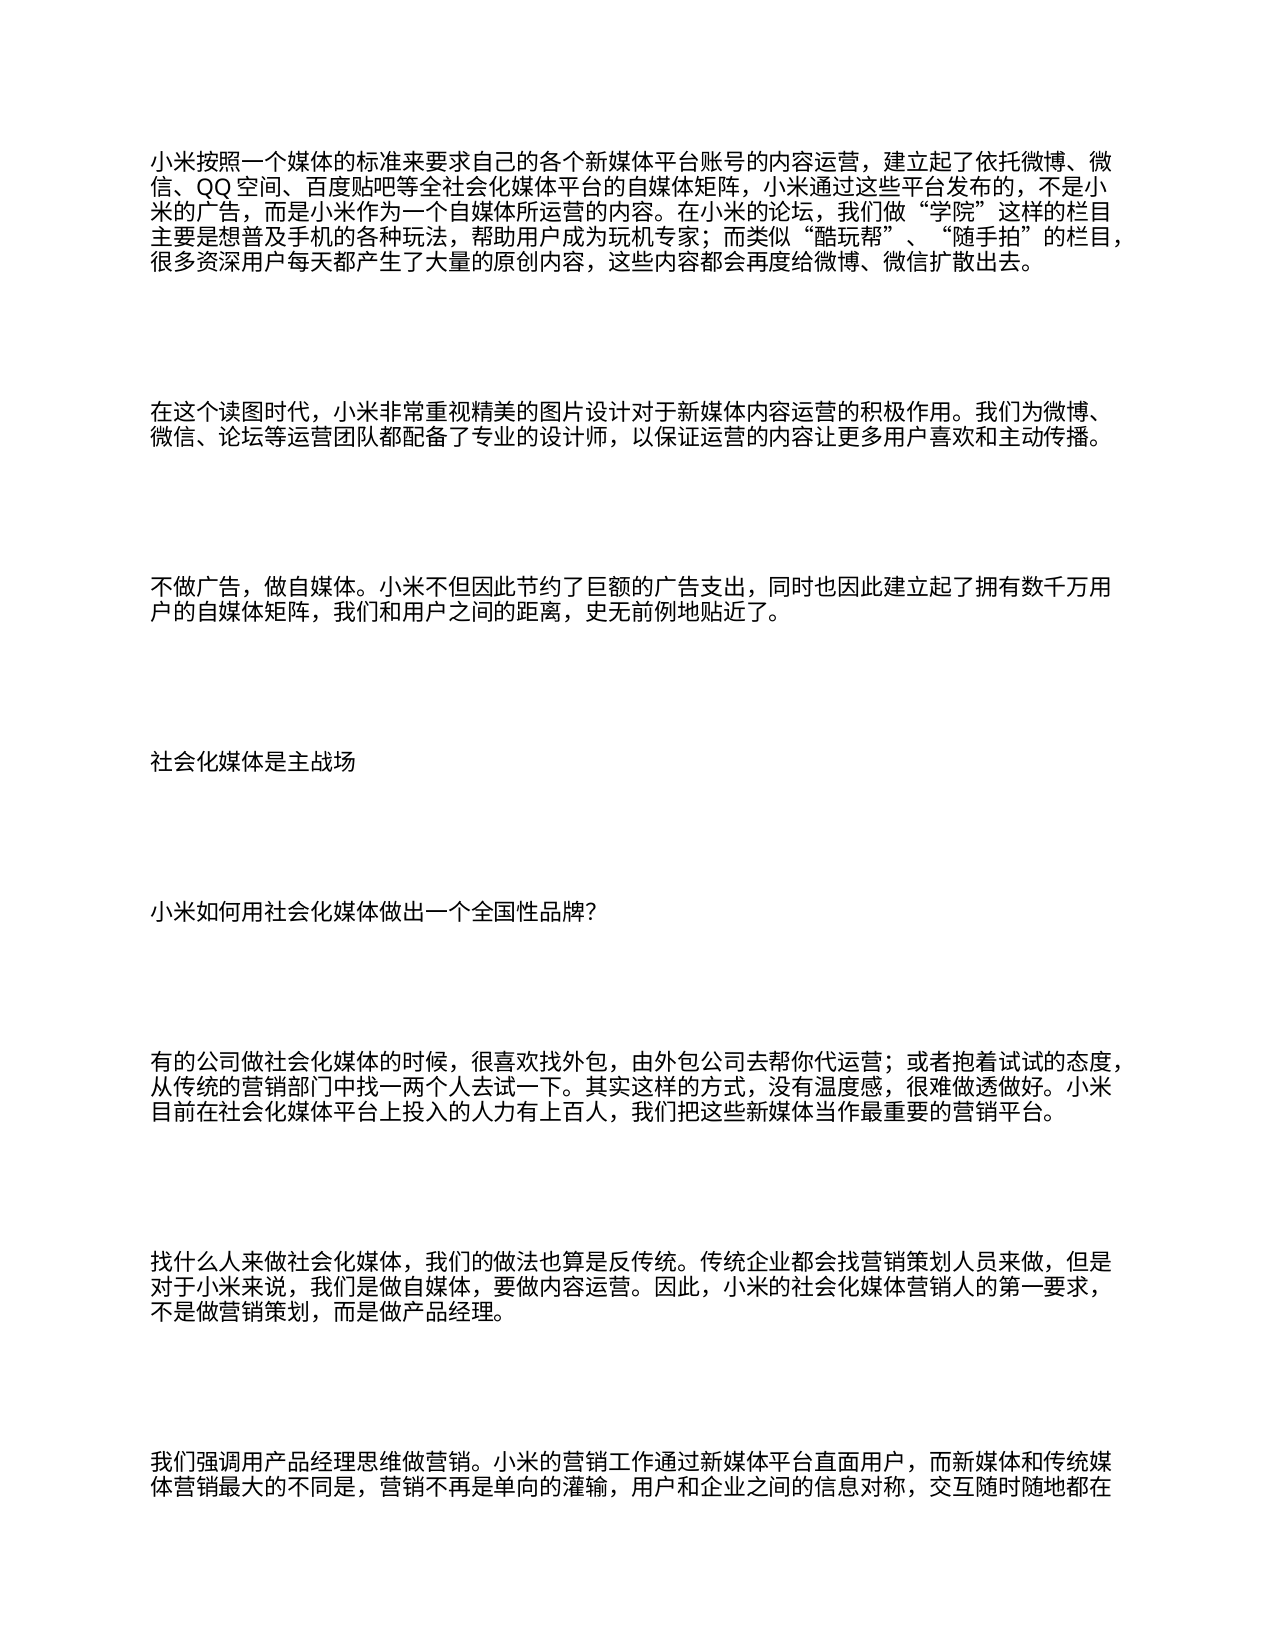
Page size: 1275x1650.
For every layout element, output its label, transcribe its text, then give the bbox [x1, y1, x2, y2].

text 不做广告，做自媒体。小米不但因此节约了巨额的广告支出，同时也因此建立起了拥有数千万用户的自媒体矩阵，我们和用户之间的距离，史无前例地贴近了。 [150, 575, 1125, 625]
text 小米如何用社会化媒体做出一个全国性品牌？ [150, 900, 1125, 925]
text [150, 1450, 1125, 1500]
text 有的公司做社会化媒体的时候，很喜欢找外包，由外包公司去帮你代运营；或者抱着试试的态度，从传统的营销部门中找一两个人去试一下。其实这样的方式，没有温度感，很难做透做好。小米目前在社会化媒体平台上投入的人力有上百人，我们把这些新媒体当作最重要的营销平台。 [150, 1050, 1125, 1125]
text 小米按照一个媒体的标准来要求自己的各个新媒体平台账号的内容运营，建立起了依托微博、微信、QQ空间、百度贴吧等全社会化媒体平台的自媒体矩阵，小米通过这些平台发布的，不是小米的广告，而是小米作为一个自媒体所运营的内容。在小米的论坛，我们做“学院”这样的栏目主要是想普及手机的各种玩法，帮助用户成为玩机专家；而类似“酷玩帮”、“随手拍”的栏目，很多资深用户每天都产生了大量的原创内容，这些内容都会再度给微博、微信扩散出去。 [150, 150, 1125, 275]
text 社会化媒体是主战场 [150, 750, 1125, 775]
text 在这个读图时代，小米非常重视精美的图片设计对于新媒体内容运营的积极作用。我们为微博、微信、论坛等运营团队都配备了专业的设计师，以保证运营的内容让更多用户喜欢和主动传播。 [150, 400, 1125, 450]
text 找什么人来做社会化媒体，我们的做法也算是反传统。传统企业都会找营销策划人员来做，但是对于小米来说，我们是做自媒体，要做内容运营。因此，小米的社会化媒体营销人的第一要求，不是做营销策划，而是做产品经理。 [150, 1250, 1125, 1325]
